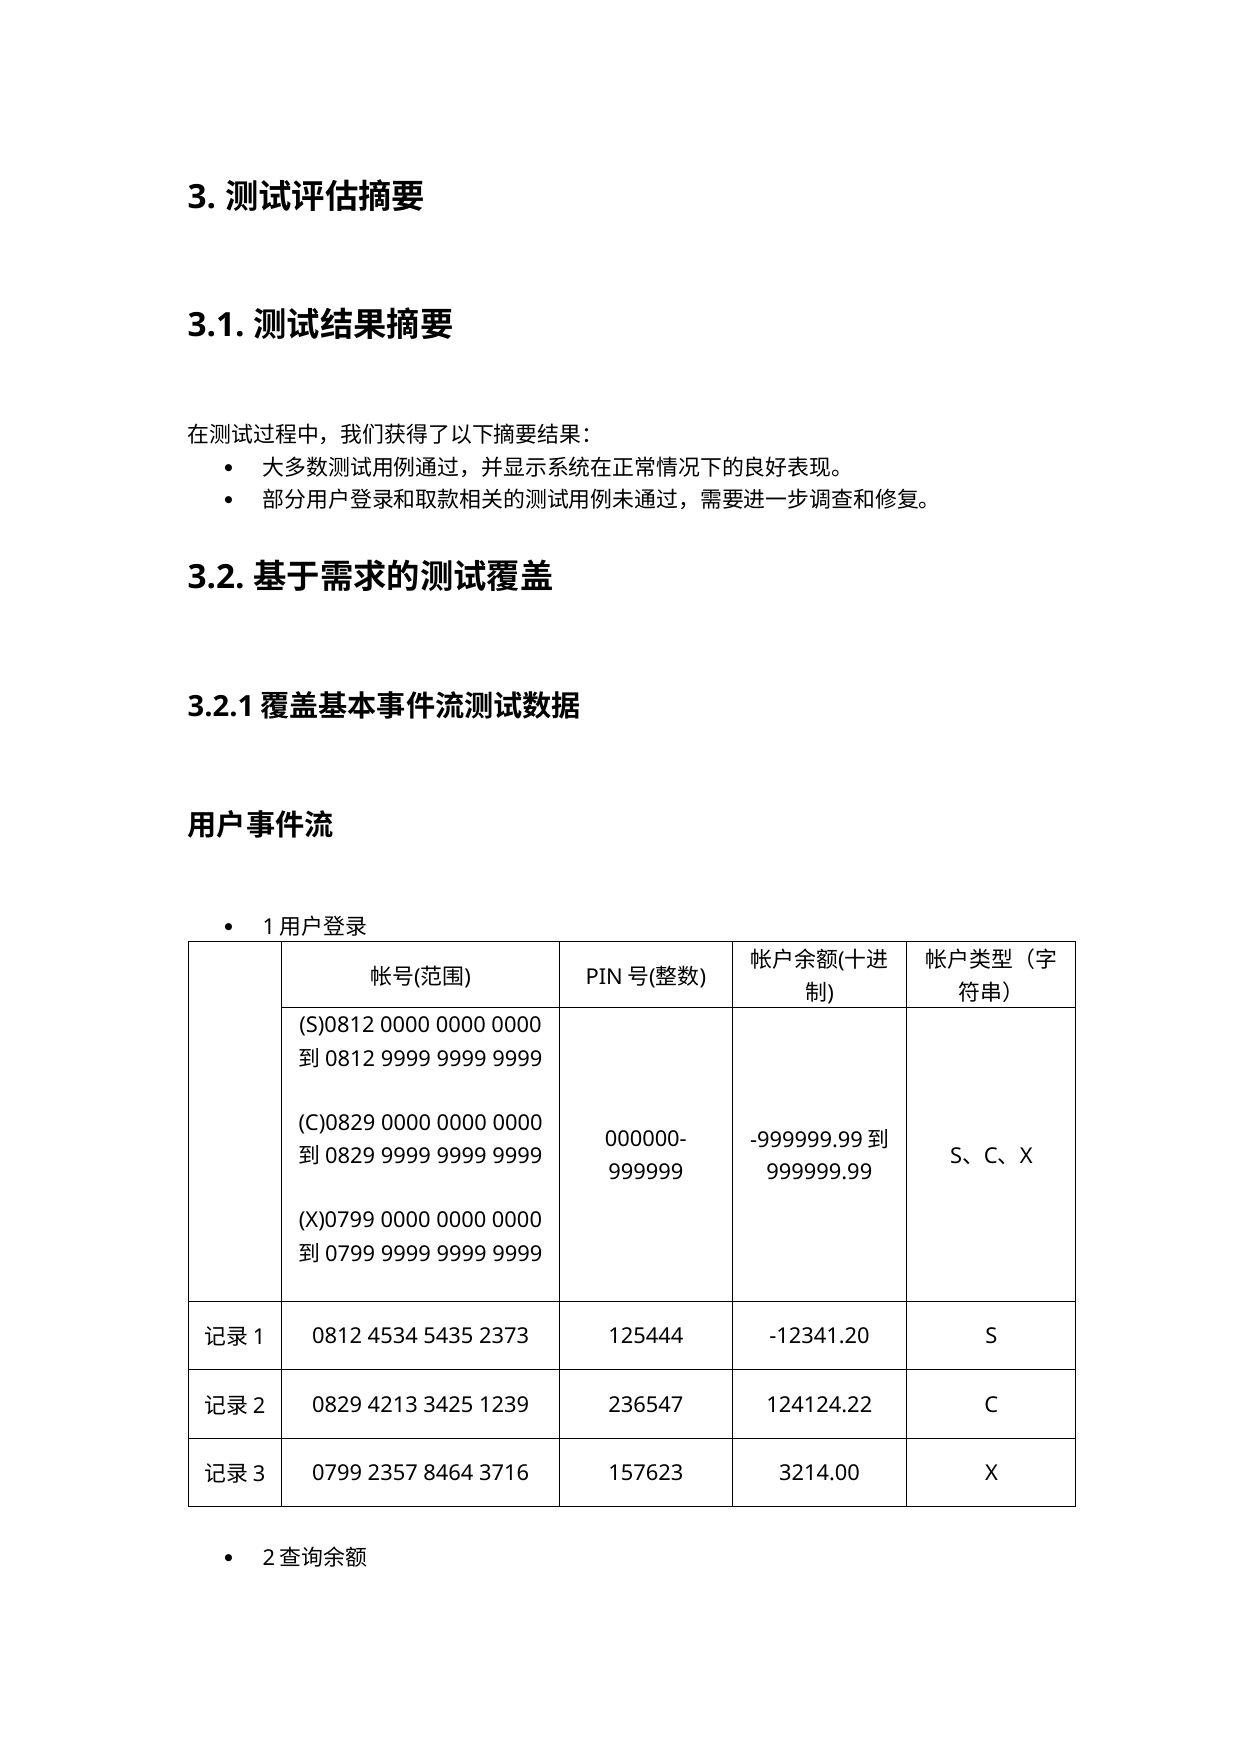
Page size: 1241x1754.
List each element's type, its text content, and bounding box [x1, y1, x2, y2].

table_cell 124124.22 [733, 1370, 906, 1437]
table_header PIN号(整数) [560, 942, 732, 1007]
table_cell X [907, 1439, 1075, 1506]
table_cell 0799 2357 8464 3716 [282, 1439, 559, 1506]
table_header 帐户余额(十进制) [733, 942, 906, 1007]
table_cell 236547 [560, 1370, 732, 1437]
table_cell -12341.20 [733, 1302, 906, 1369]
subtitle 3.2. 基于需求的测试覆盖 [187, 541, 1053, 606]
table_cell S、C、X [907, 1008, 1075, 1301]
table_cell 000000-999999 [560, 1008, 732, 1301]
table_cell 3214.00 [733, 1439, 906, 1506]
list 2查询余额 [225, 1539, 1053, 1572]
table_cell C [907, 1370, 1075, 1437]
table_cell -999999.99到999999.99 [733, 1008, 906, 1301]
table_cell 记录1 [189, 1302, 281, 1369]
subtitle 3.1. 测试结果摘要 [187, 289, 1053, 354]
list 大多数测试用例通过，并显示系统在正常情况下的良好表现。 [225, 449, 1053, 482]
subtitle 3. 测试评估摘要 [187, 162, 1053, 227]
table_cell 记录2 [189, 1370, 281, 1437]
table_header 帐号(范围) [282, 942, 559, 1007]
text 在测试过程中，我们获得了以下摘要结果： [187, 417, 1053, 449]
table_cell 125444 [560, 1302, 732, 1369]
table_header 帐户类型（字符串） [907, 942, 1075, 1007]
table_cell 0829 4213 3425 1239 [282, 1370, 559, 1437]
table_cell 157623 [560, 1439, 732, 1506]
table_header [189, 942, 281, 1301]
subtitle 用户事件流 [187, 790, 1053, 855]
table_cell (S)0812 0000 0000 0000到0812 9999 9999 9999 (C)0829 0000 0000 0000到0829 9999 9999 9999 (X)0799 0000 0000 0000到0799 9999 9999 9999 [282, 1008, 559, 1301]
list 1用户登录 [225, 908, 1053, 941]
table_cell 0812 4534 5435 2373 [282, 1302, 559, 1369]
subtitle 3.2.1覆盖基本事件流测试数据 [187, 671, 1053, 736]
table_cell S [907, 1302, 1075, 1369]
list 部分用户登录和取款相关的测试用例未通过，需要进一步调查和修复。 [225, 482, 1053, 514]
table_cell 记录3 [189, 1439, 281, 1506]
